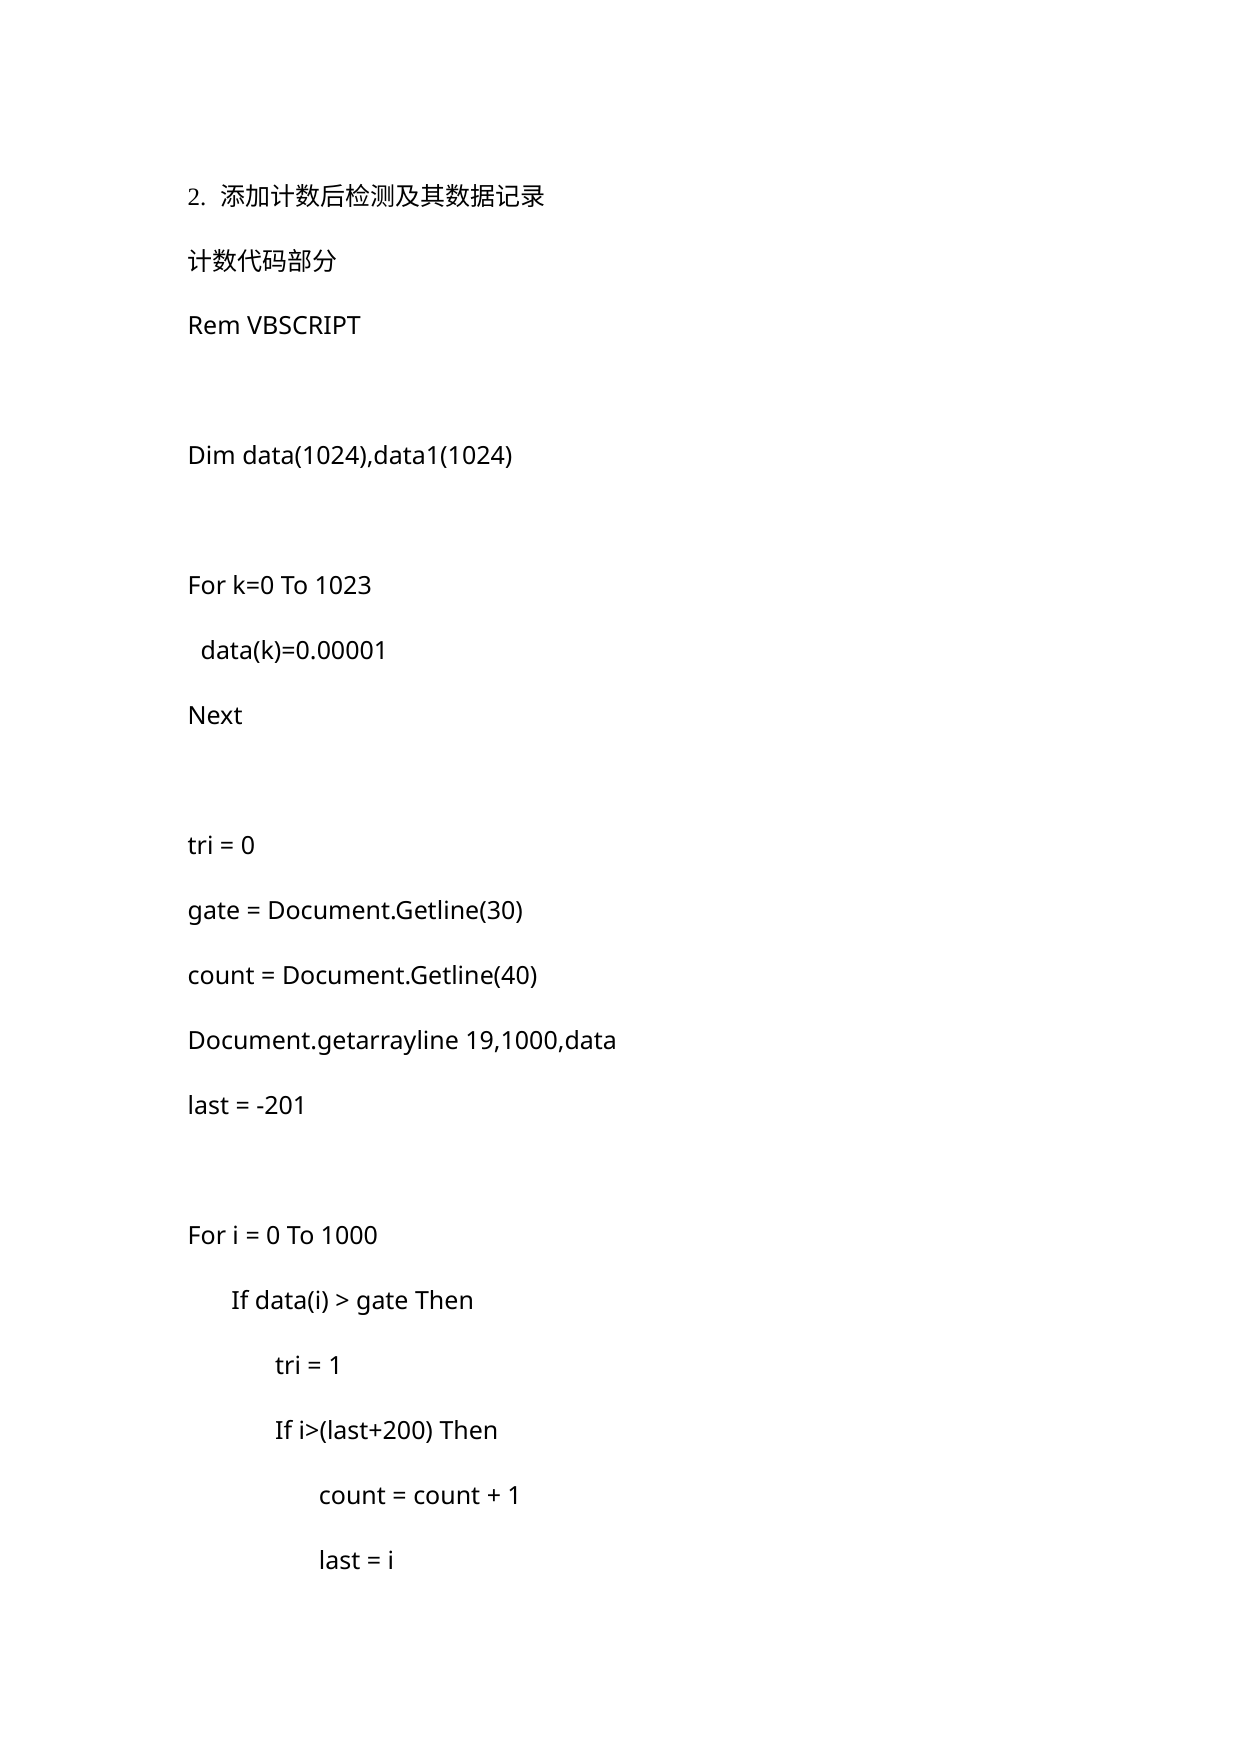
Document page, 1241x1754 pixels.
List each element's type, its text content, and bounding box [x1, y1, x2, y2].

text Rem VBSCRIPT [187, 292, 1053, 357]
text For k=0 To 1023 [187, 552, 1053, 617]
text count = Document.Getline(40) [187, 942, 1053, 1007]
text gate = Document.Getline(30) [187, 877, 1053, 942]
text If i>(last+200) Then [187, 1397, 1053, 1462]
text Next [187, 682, 1053, 747]
text Dim data(1024),data1(1024) [187, 422, 1053, 487]
text data(k)=0.00001 [187, 617, 1053, 682]
text tri = 1 [187, 1332, 1053, 1397]
text Document.getarrayline 19,1000,data [187, 1007, 1053, 1072]
list 添加计数后检测及其数据记录 [187, 162, 1053, 227]
text 计数代码部分 [187, 227, 1053, 292]
text last = -201 [187, 1072, 1053, 1137]
text For i = 0 To 1000 [187, 1202, 1053, 1267]
text last = i [187, 1527, 1053, 1592]
text tri = 0 [187, 812, 1053, 877]
text count = count + 1 [187, 1462, 1053, 1527]
text If data(i) > gate Then [187, 1267, 1053, 1332]
